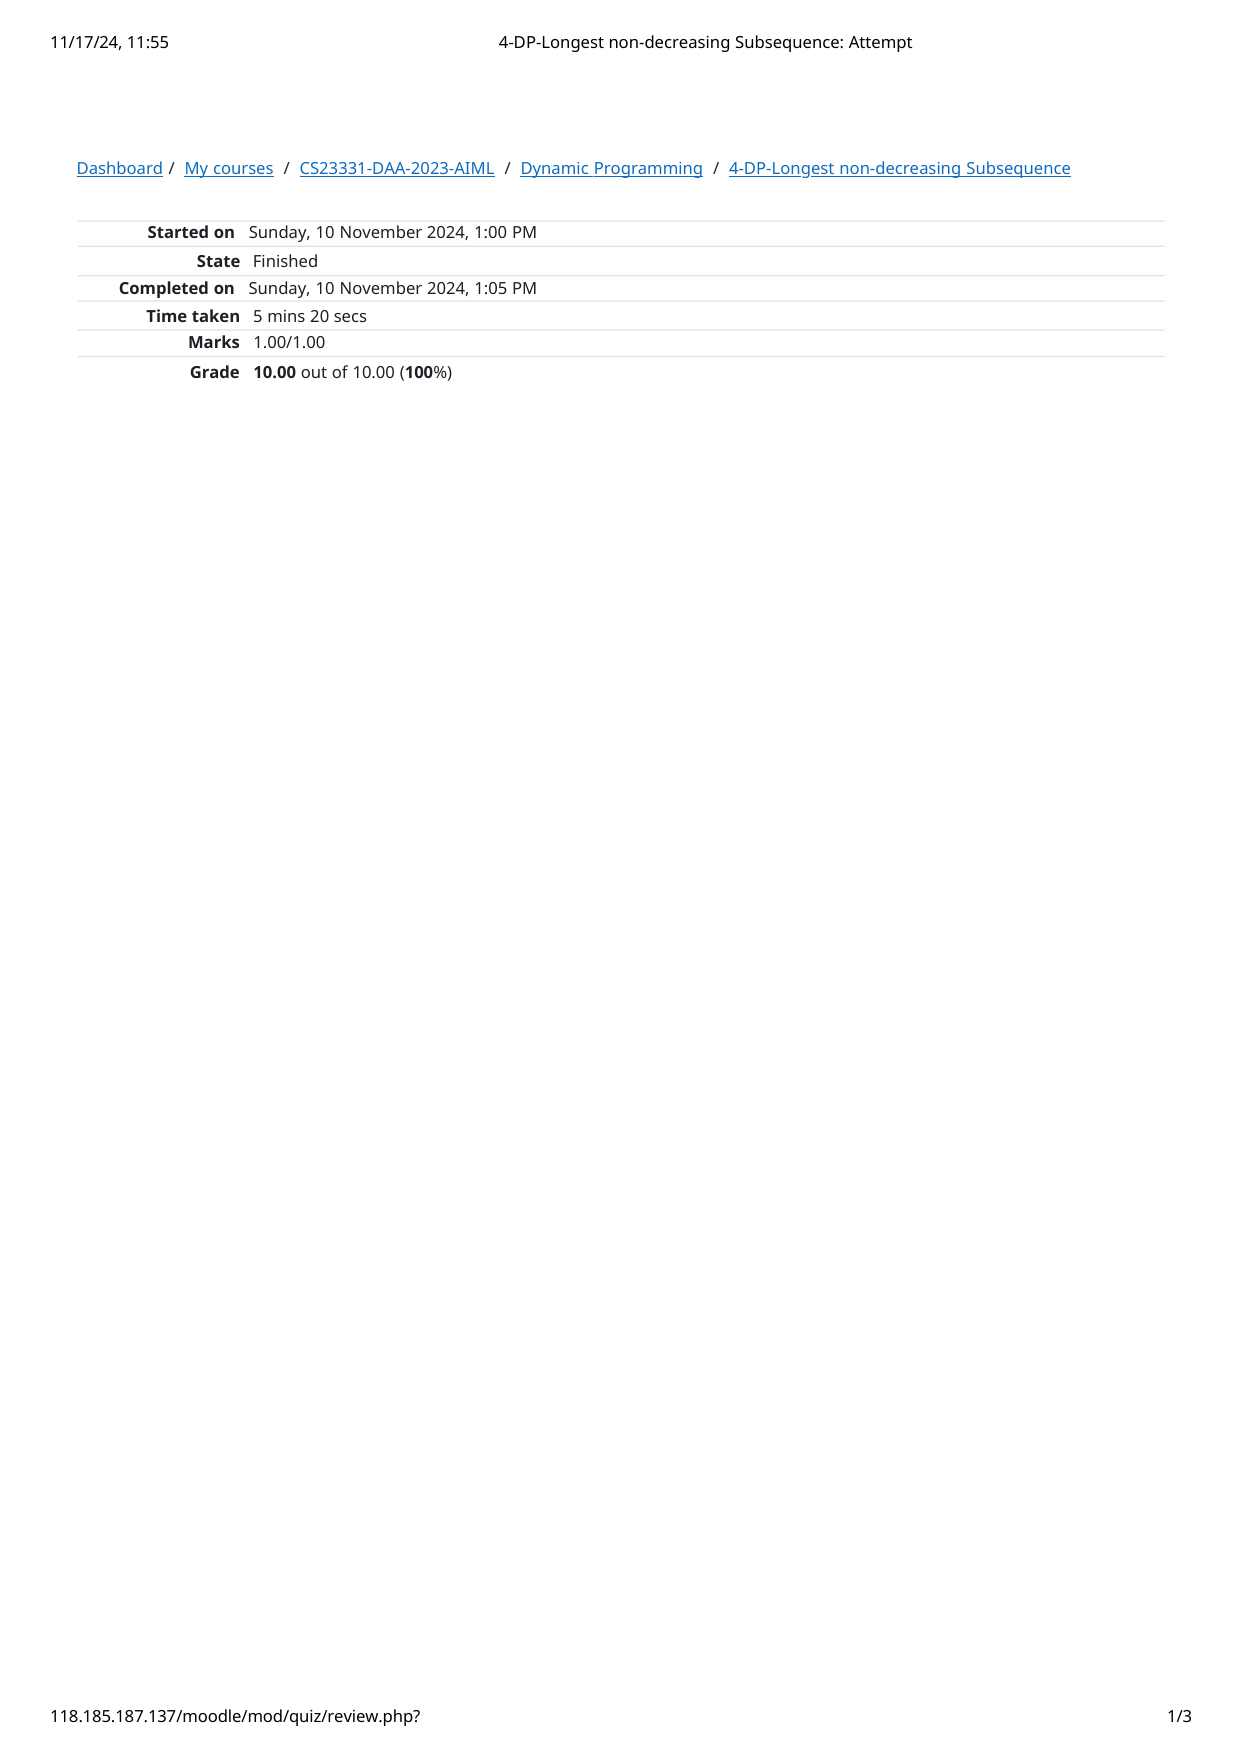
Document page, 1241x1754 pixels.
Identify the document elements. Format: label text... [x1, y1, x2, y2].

text Marks 1.00/1.00 [127, 331, 387, 353]
text Completed on Sunday, 10 November 2024, 1:05 PM [117, 277, 538, 299]
text Time taken 5 mins 20 secs [127, 305, 386, 327]
text Dashboard / My courses / CS23331-DAA-2023-AIML / Dynamic Programming / 4-DP-Longest non-decreasing Subsequence [76, 157, 1178, 179]
text Started on Sunday, 10 November 2024, 1:00 PM [127, 222, 558, 243]
text State Finished [127, 249, 388, 272]
text Grade 10.00 out of 10.00 (100%) [104, 360, 538, 383]
